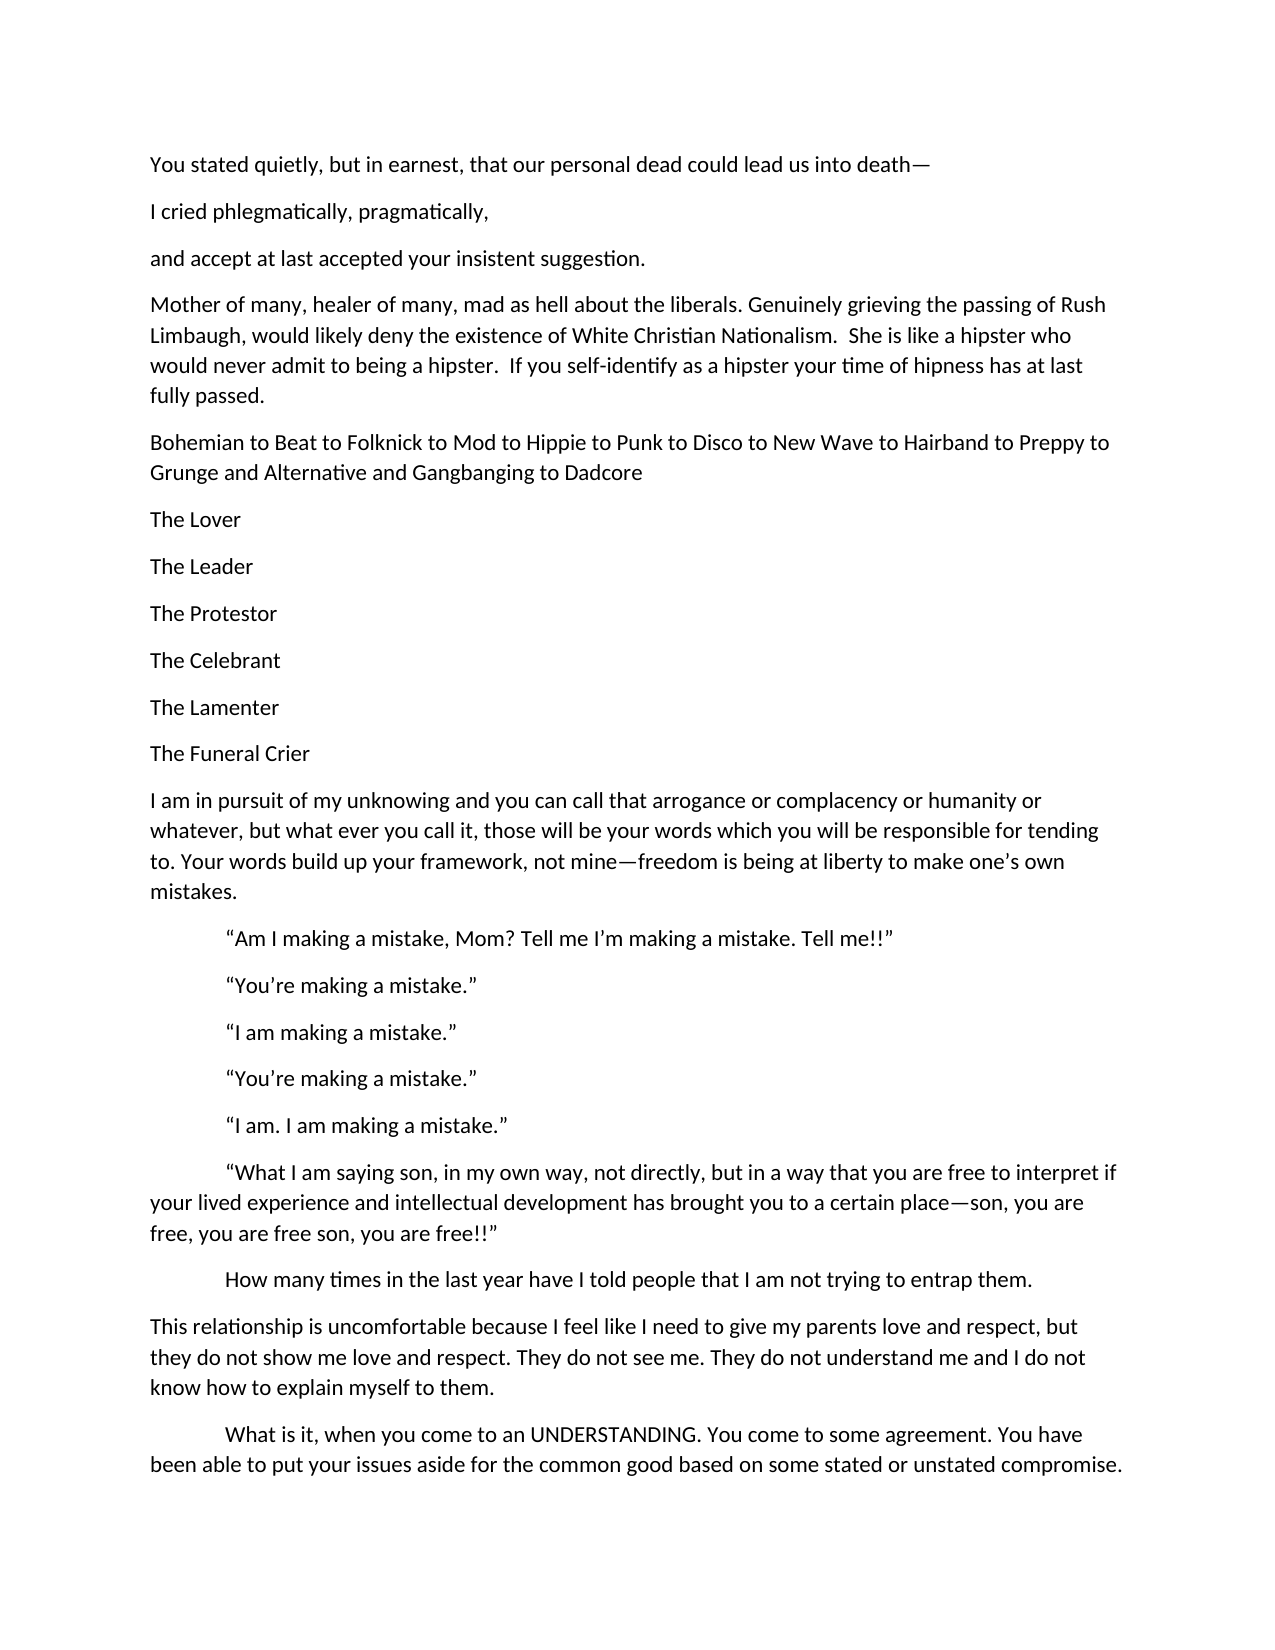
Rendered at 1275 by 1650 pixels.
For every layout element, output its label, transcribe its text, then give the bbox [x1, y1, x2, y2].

text You stated quietly, but in earnest, that our personal dead could lead us into death— [150, 150, 1125, 178]
text The Funeral Crier [150, 739, 1125, 768]
text The Lamenter [150, 693, 1125, 721]
text Bohemian to Beat to Folknick to Mod to Hippie to Punk to Disco to New Wave to Hairband to Preppy to Grunge and Alternative and Gangbanging to Dadcore [150, 428, 1125, 486]
text This relationship is uncomfortable because I feel like I need to give my parents love and respect, but they do not show me love and respect. They do not see me. They do not understand me and I do not know how to explain myself to them. [150, 1312, 1125, 1401]
text “I am making a mistake.” [150, 1018, 1125, 1046]
text Mother of many, healer of many, mad as hell about the liberals. Genuinely grieving the passing of Rush Limbaugh, would likely deny the existence of White Christian Nationalism. She is like a hipster who would never admit to being a hipster. If you self-identify as a hipster your time of hipness has at last fully passed. [150, 291, 1125, 409]
text “I am. I am making a mistake.” [150, 1111, 1125, 1139]
text The Lover [150, 505, 1125, 533]
text “You’re making a mistake.” [150, 1064, 1125, 1093]
text “You’re making a mistake.” [150, 971, 1125, 999]
text I am in pursuit of my unknowing and you can call that arrogance or complacency or humanity or whatever, but what ever you call it, those will be your words which you will be responsible for tending to. Your words build up your framework, not mine—freedom is being at liberty to make one’s own mistakes. [150, 786, 1125, 905]
text How many times in the last year have I told people that I am not trying to entrap them. [150, 1266, 1125, 1294]
text I cried phlegmatically, pragmatically, [150, 197, 1125, 225]
text The Celebrant [150, 646, 1125, 674]
text “What I am saying son, in my own way, not directly, but in a way that you are free to interpret if your lived experience and intellectual development has brought you to a certain place—son, you are free, you are free son, you are free!!” [150, 1158, 1125, 1247]
text The Leader [150, 552, 1125, 580]
text “Am I making a mistake, Mom? Tell me I’m making a mistake. Tell me!!” [150, 924, 1125, 952]
text The Protestor [150, 599, 1125, 627]
text and accept at last accepted your insistent suggestion. [150, 244, 1125, 272]
